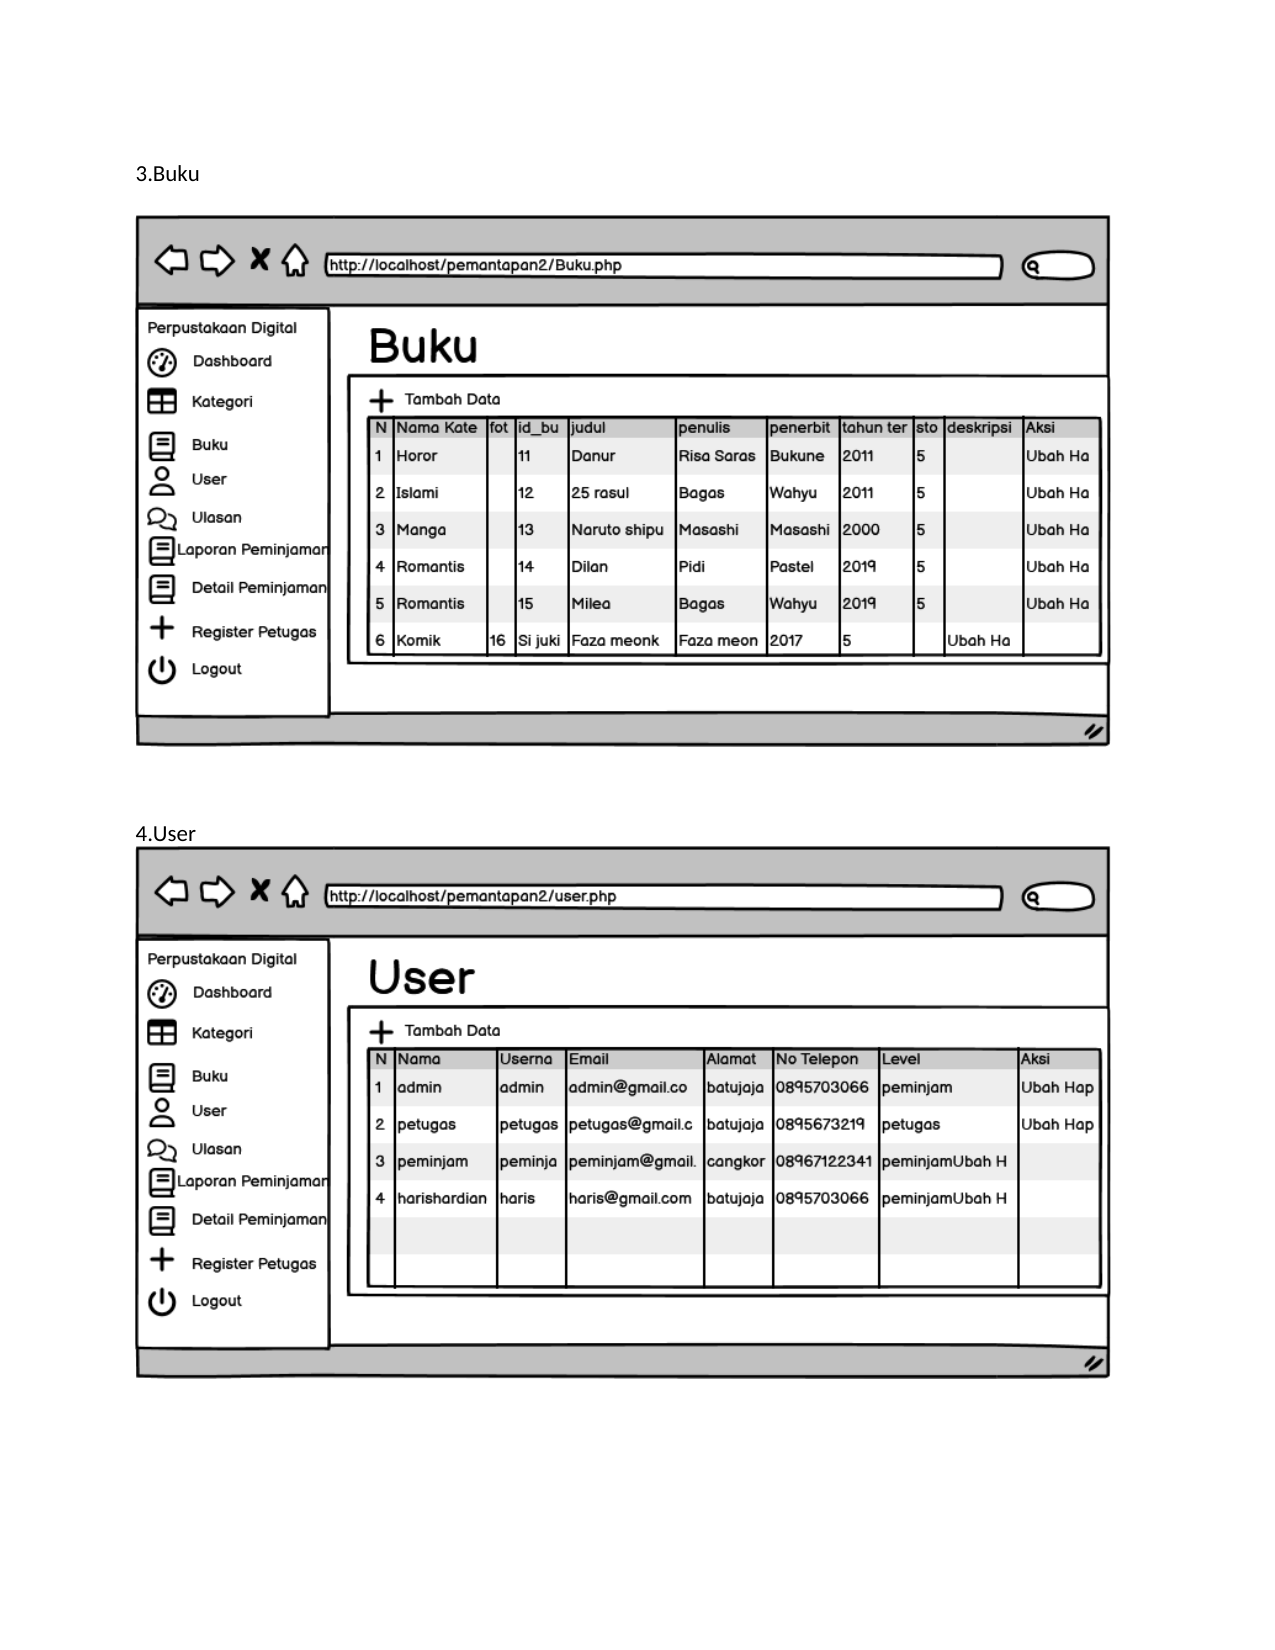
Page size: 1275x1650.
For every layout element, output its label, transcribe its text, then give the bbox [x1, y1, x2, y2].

text 3.Buku [135, 159, 1110, 187]
picture [135, 846, 1111, 1379]
picture [135, 215, 1111, 747]
text 4.User [135, 819, 1110, 846]
